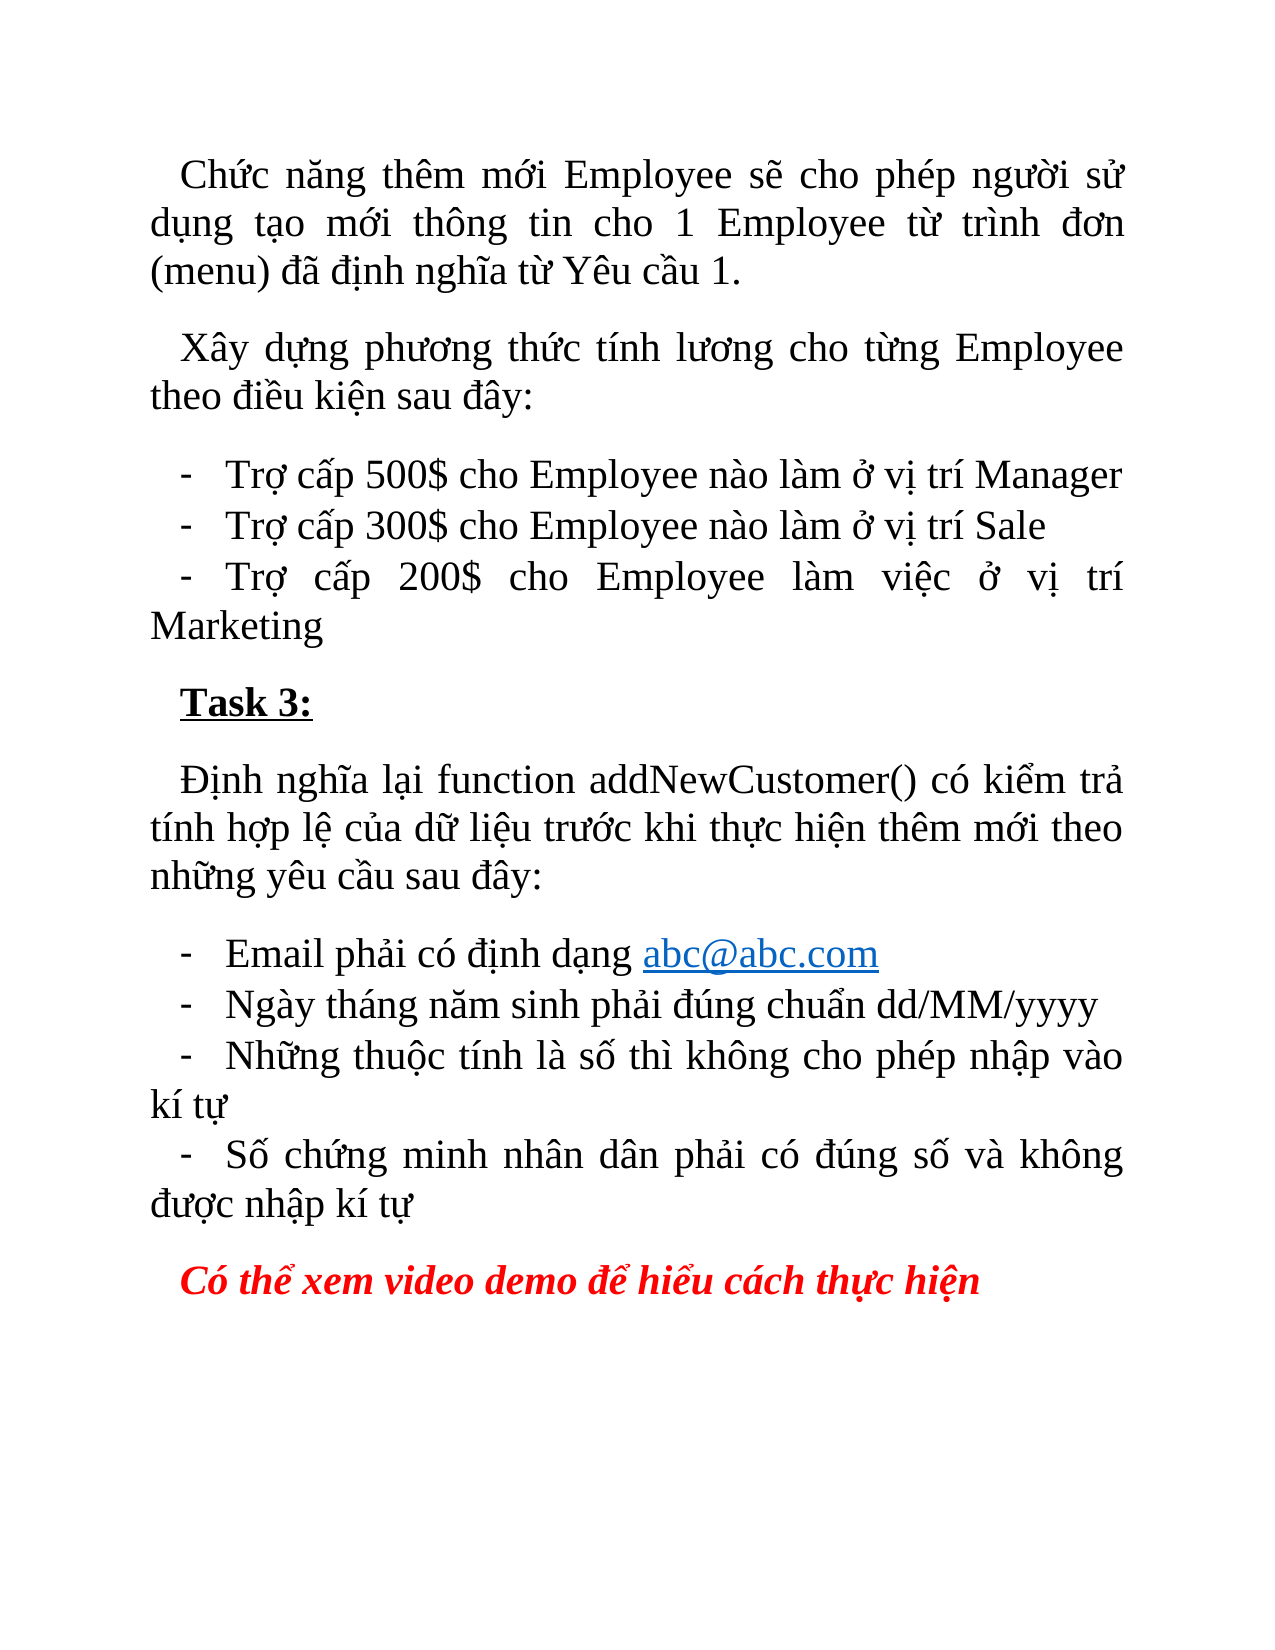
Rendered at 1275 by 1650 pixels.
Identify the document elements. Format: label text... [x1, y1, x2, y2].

text Chức năng thêm mới Employee sẽ cho phép người sử dụng tạo mới thông tin cho 1 Employee từ trình đơn (menu) đã định nghĩa từ Yêu cầu 1. [150, 150, 1125, 294]
list Số chứng minh nhân dân phải có đúng số và không được nhập kí tự [150, 1128, 1125, 1227]
list Trợ cấp 500$ cho Employee nào làm ở vị trí Manager [150, 448, 1125, 499]
text Định nghĩa lại function addNewCustomer() có kiểm trả tính hợp lệ của dữ liệu trước khi thực hiện thêm mới theo những yêu cầu sau đây: [150, 754, 1125, 898]
list Email phải có định dạng abc@abc.com [150, 927, 1125, 978]
text Xây dựng phương thức tính lương cho từng Employee theo điều kiện sau đây: [150, 323, 1125, 419]
list Trợ cấp 200$ cho Employee làm việc ở vị trí Marketing [150, 549, 1125, 648]
text Task 3: [150, 677, 1125, 725]
list Những thuộc tính là số thì không cho phép nhập vào kí tự [150, 1029, 1125, 1128]
list Trợ cấp 300$ cho Employee nào làm ở vị trí Sale [150, 499, 1125, 549]
text Có thể xem video demo để hiểu cách thực hiện [150, 1256, 1125, 1304]
list Ngày tháng năm sinh phải đúng chuẩn dd/MM/yyyy [150, 978, 1125, 1029]
